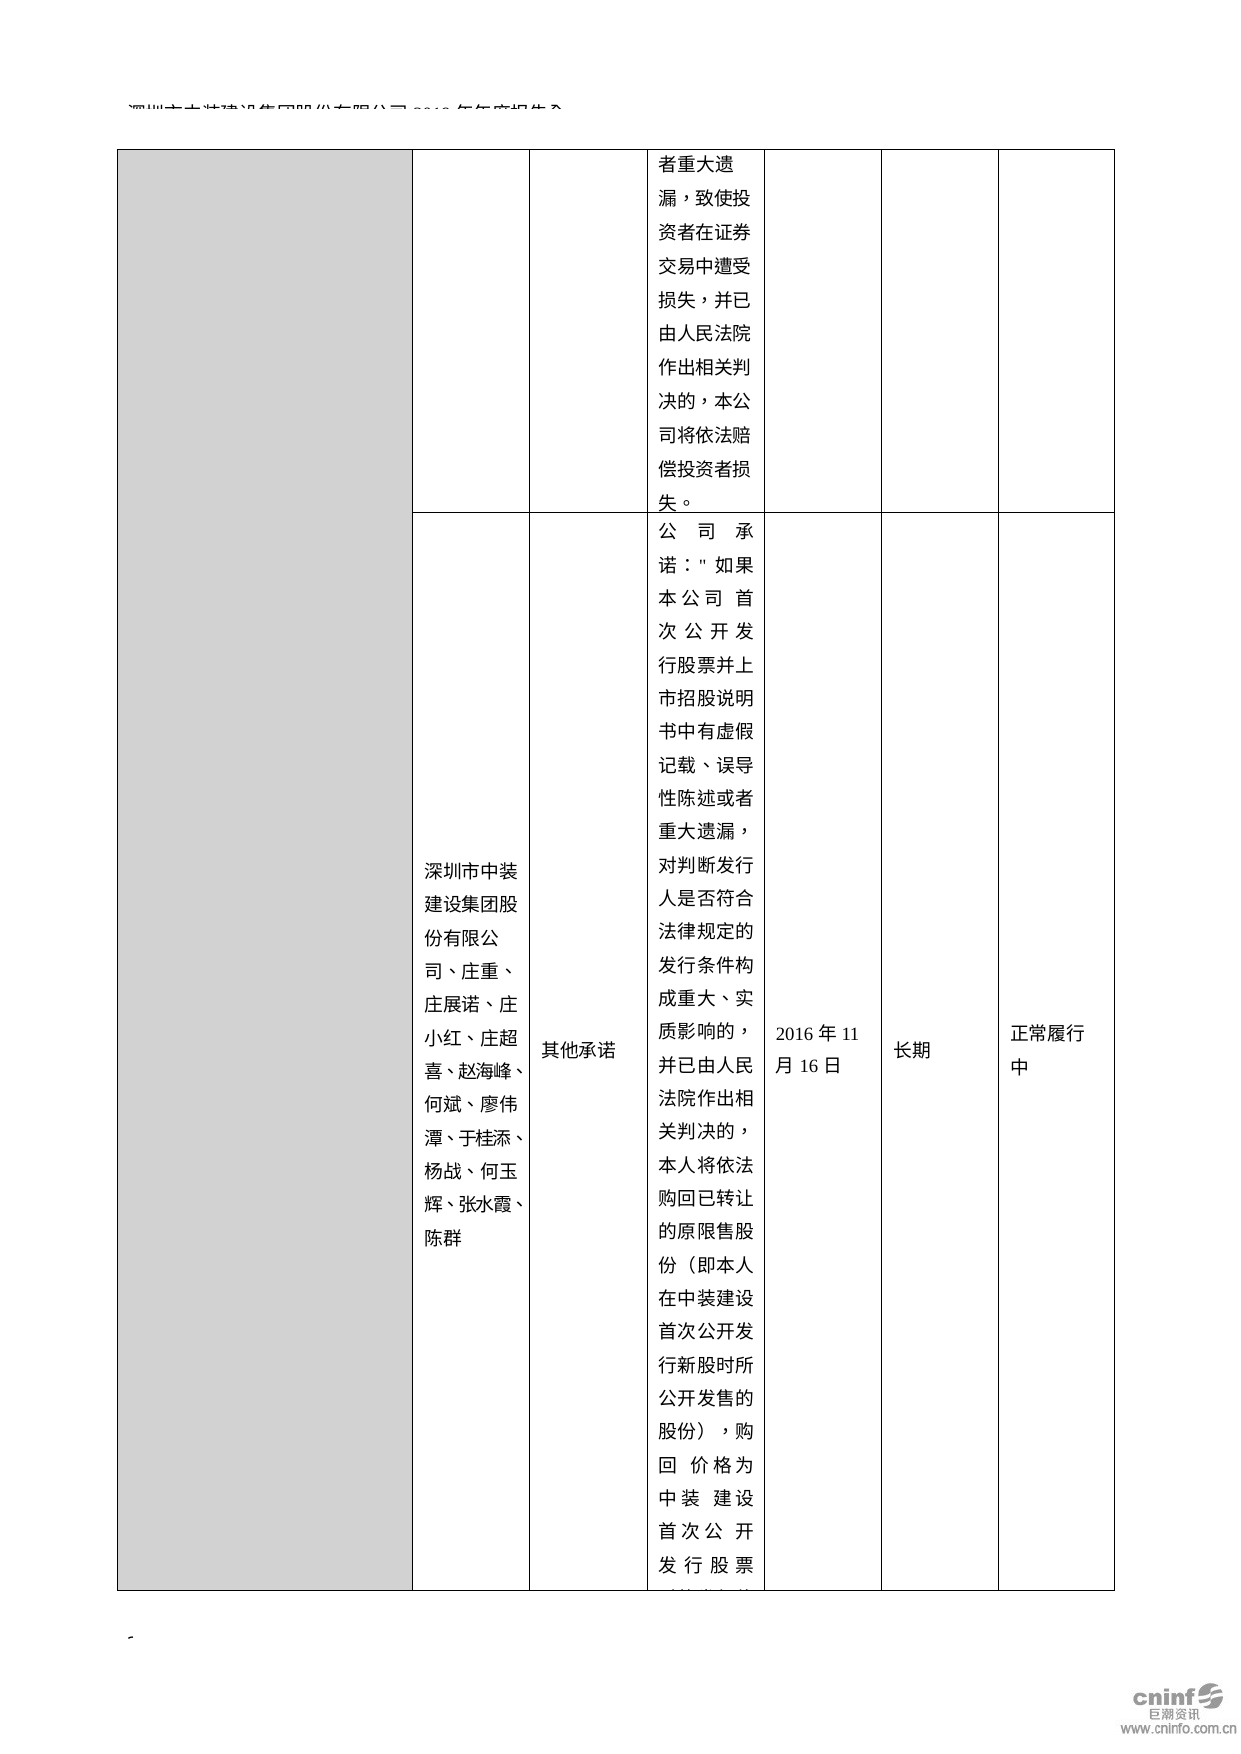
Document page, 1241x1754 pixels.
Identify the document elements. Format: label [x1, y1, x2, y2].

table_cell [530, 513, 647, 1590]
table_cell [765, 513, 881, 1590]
picture [1115, 1680, 1240, 1737]
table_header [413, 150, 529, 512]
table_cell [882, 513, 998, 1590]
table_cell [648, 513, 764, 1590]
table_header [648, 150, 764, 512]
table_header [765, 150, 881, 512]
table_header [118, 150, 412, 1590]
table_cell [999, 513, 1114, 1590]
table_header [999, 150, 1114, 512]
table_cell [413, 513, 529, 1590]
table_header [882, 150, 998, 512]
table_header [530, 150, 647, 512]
